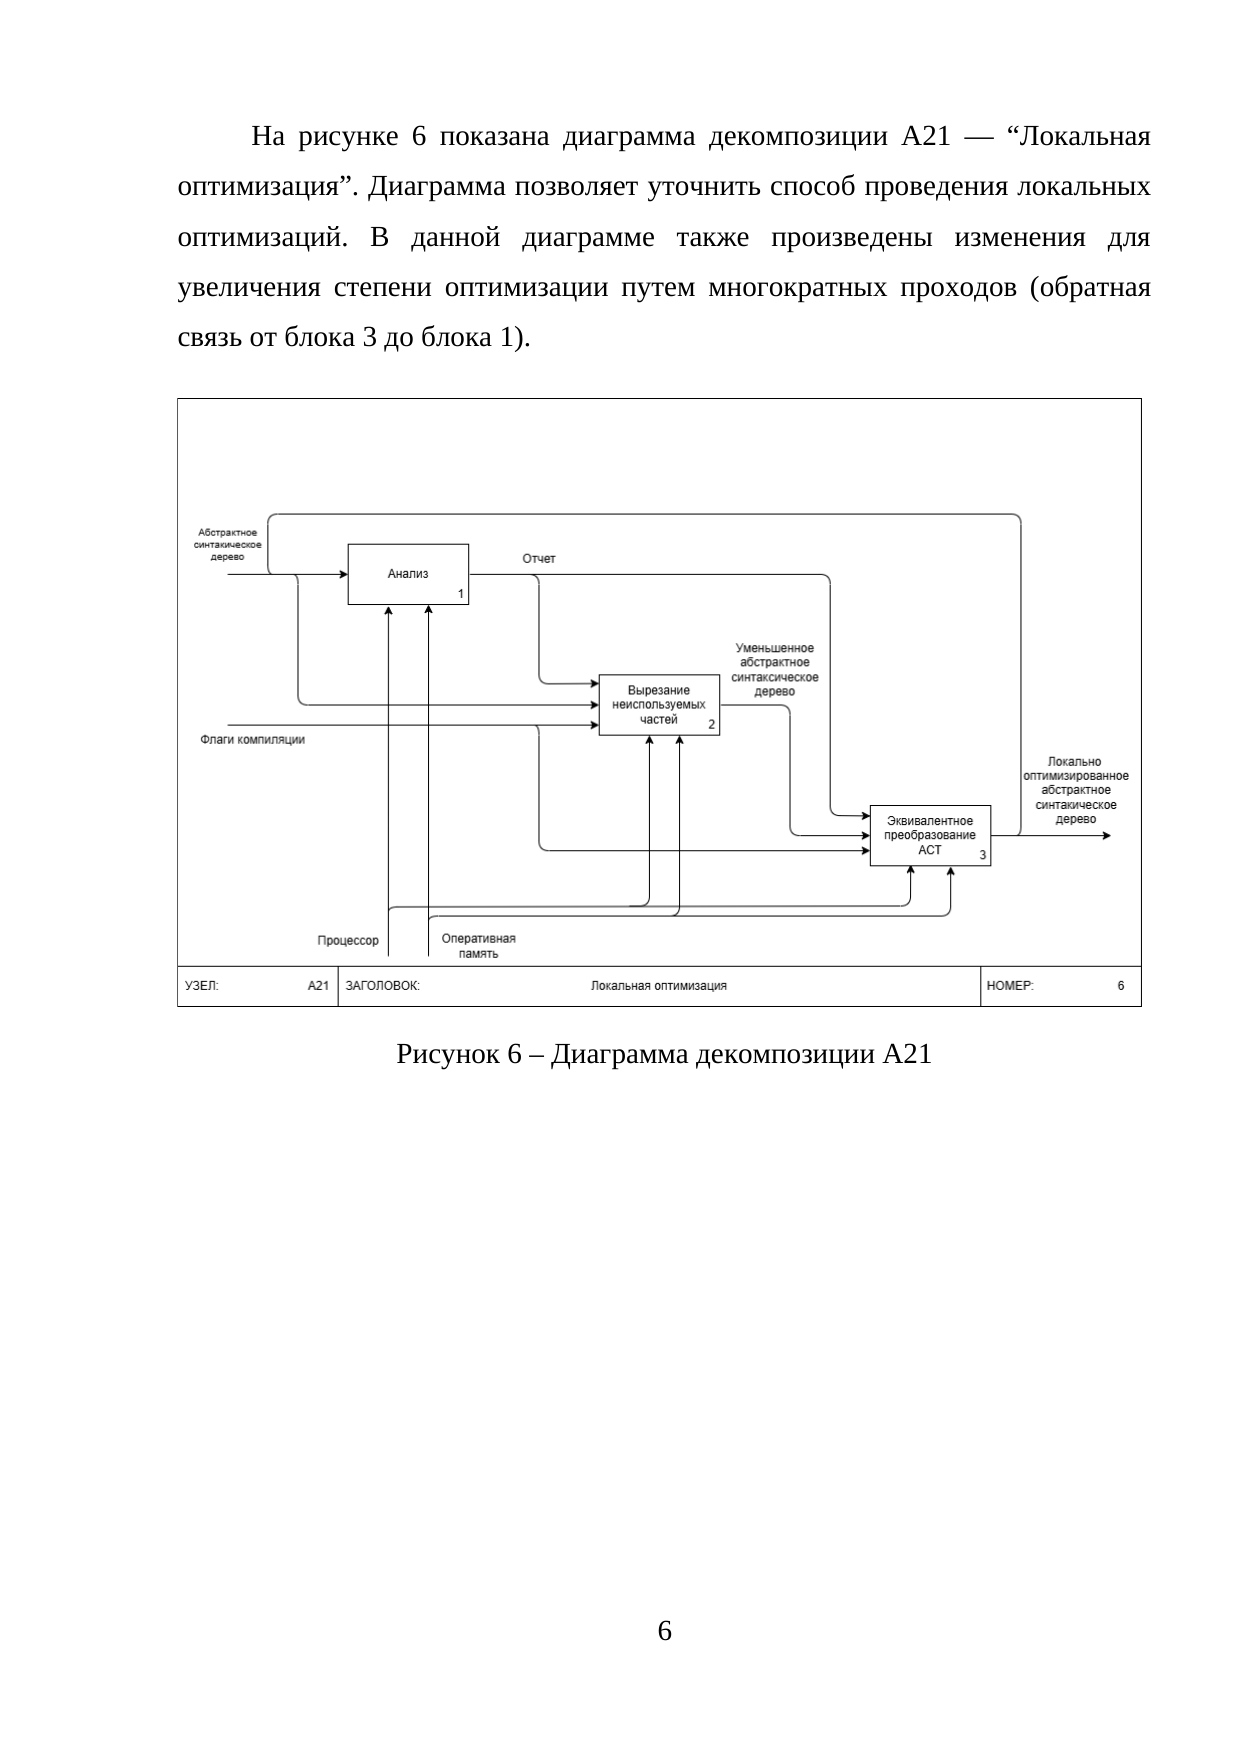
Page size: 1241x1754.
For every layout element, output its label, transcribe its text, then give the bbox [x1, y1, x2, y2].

text На рисунке 6 показана диаграмма декомпозиции A21 — “Локальная оптимизация”. Диаграмма позволяет уточнить способ проведения локальных оптимизаций. В данной диаграмме также произведены изменения для увеличения степени оптимизации путем многократных проходов (обратная связь от блока 3 до блока 1). [177, 118, 1152, 353]
picture [177, 398, 1152, 1007]
text Рисунок 6 – Диаграмма декомпозиции А21 [177, 1036, 1152, 1070]
